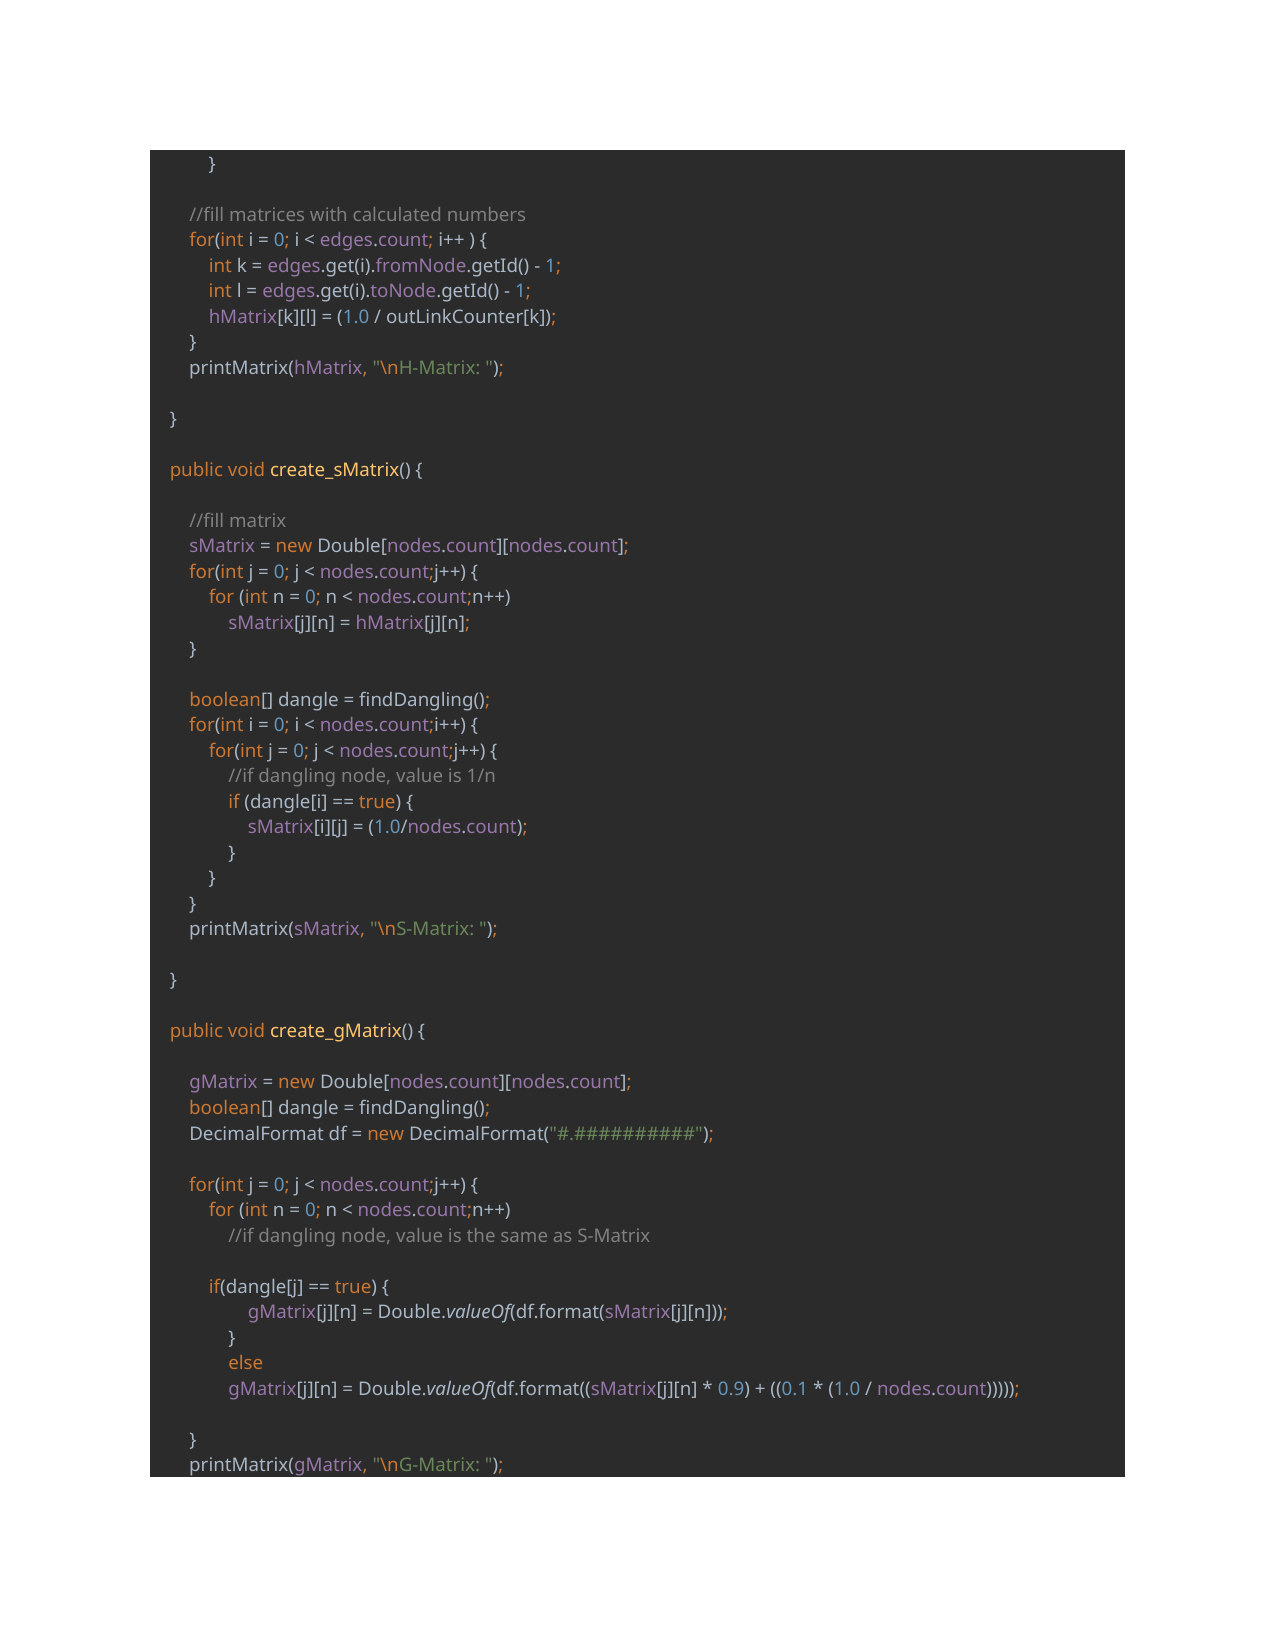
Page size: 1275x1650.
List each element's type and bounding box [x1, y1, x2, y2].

text [150, 150, 1125, 1477]
